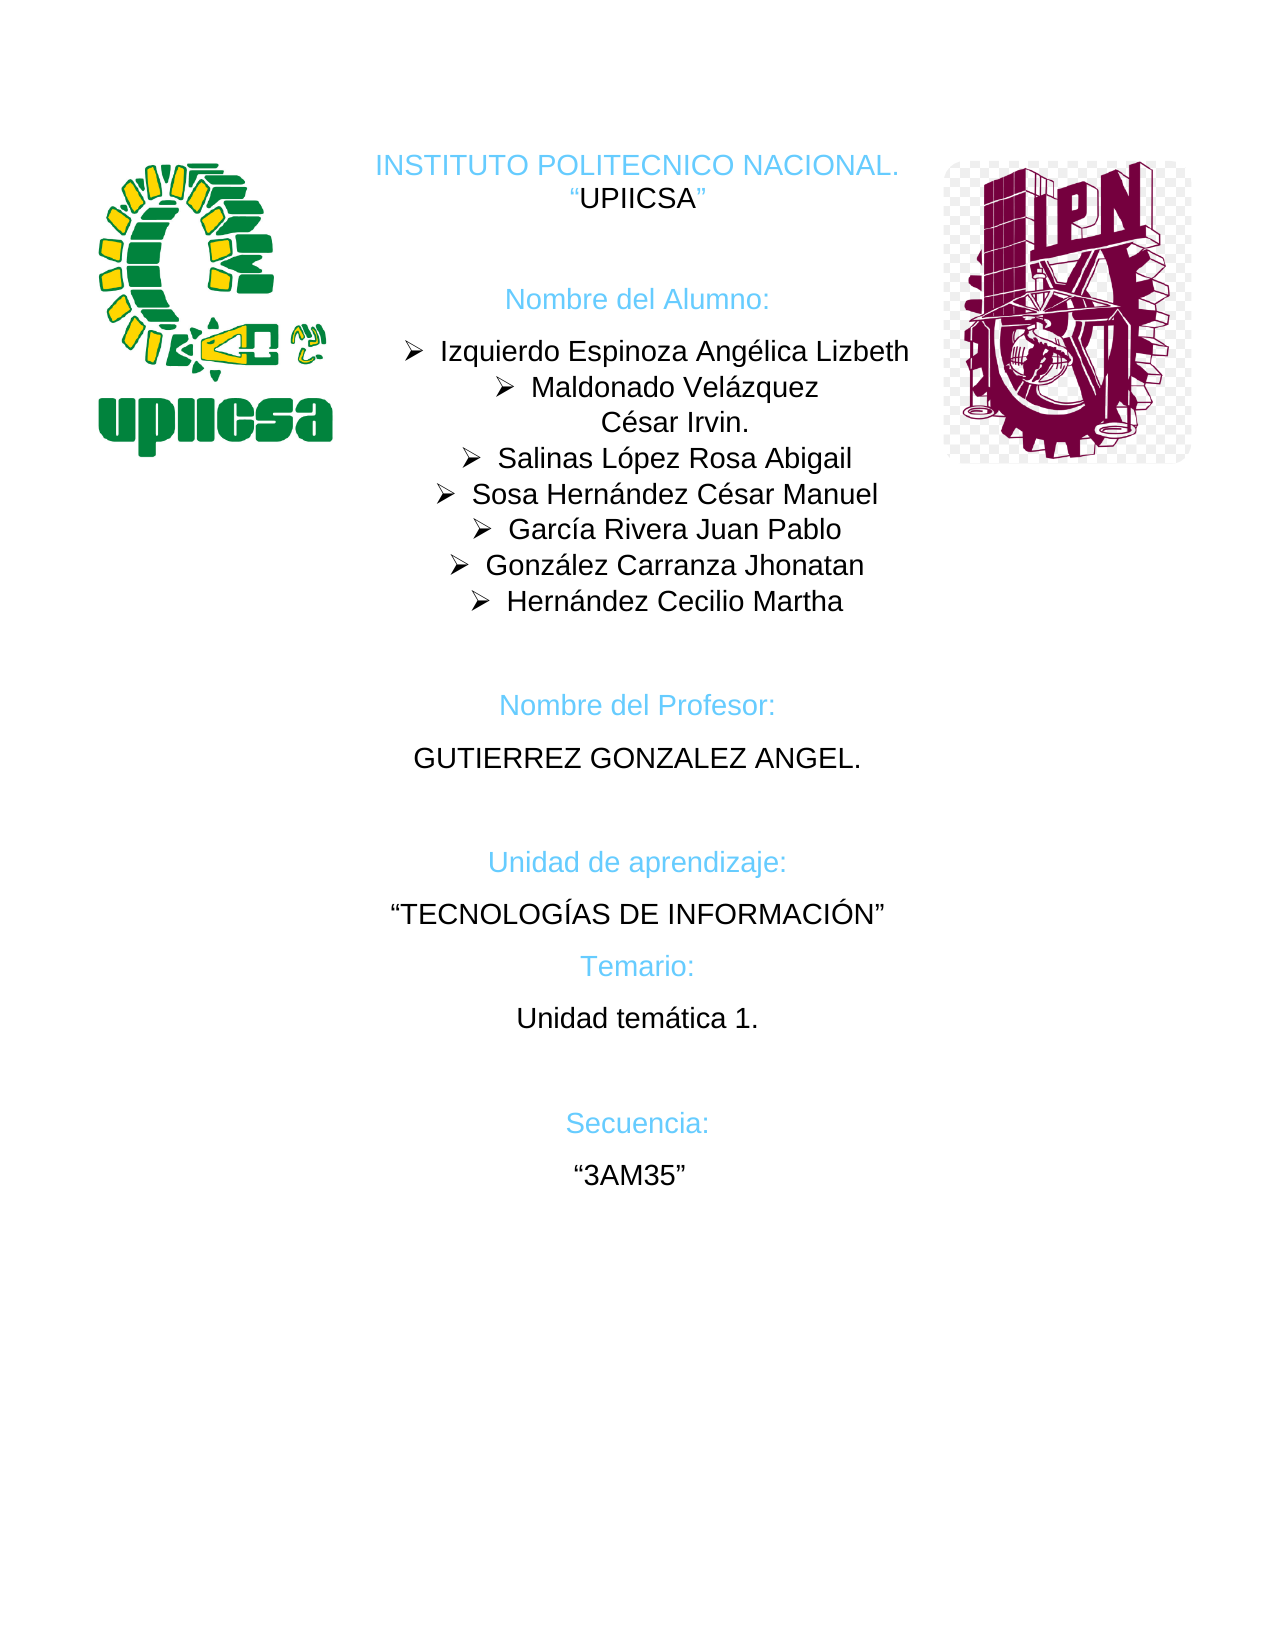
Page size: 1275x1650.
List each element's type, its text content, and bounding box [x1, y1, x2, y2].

text “TECNOLOGÍAS DE INFORMACIÓN” [177, 897, 1098, 931]
text “UPIICSA” [339, 181, 943, 215]
text “3AM35” [177, 1158, 1098, 1192]
text Unidad temática 1. [177, 1002, 1098, 1035]
list Maldonado Velázquez César Irvin. [339, 370, 943, 439]
text Nombre del Profesor: [177, 688, 1098, 722]
list Hernández Cecilio Martha [215, 584, 1098, 618]
picture [943, 160, 1192, 464]
list Izquierdo Espinoza Angélica Lizbeth [339, 334, 943, 368]
list González Carranza Jhonatan [215, 548, 1098, 582]
text GUTIERREZ GONZALEZ ANGEL. [177, 741, 1098, 774]
list García Rivera Juan Pablo [215, 512, 1098, 546]
text INSTITUTO POLITECNICO NACIONAL. [177, 148, 1098, 181]
text Temario: [177, 949, 1098, 983]
list Sosa Hernández César Manuel [215, 477, 1098, 510]
picture [90, 153, 339, 464]
list Salinas López Rosa Abigail [215, 441, 1098, 475]
text Secuencia: [177, 1106, 1098, 1139]
text Nombre del Alumno: [339, 282, 943, 315]
text Unidad de aprendizaje: [177, 845, 1098, 878]
